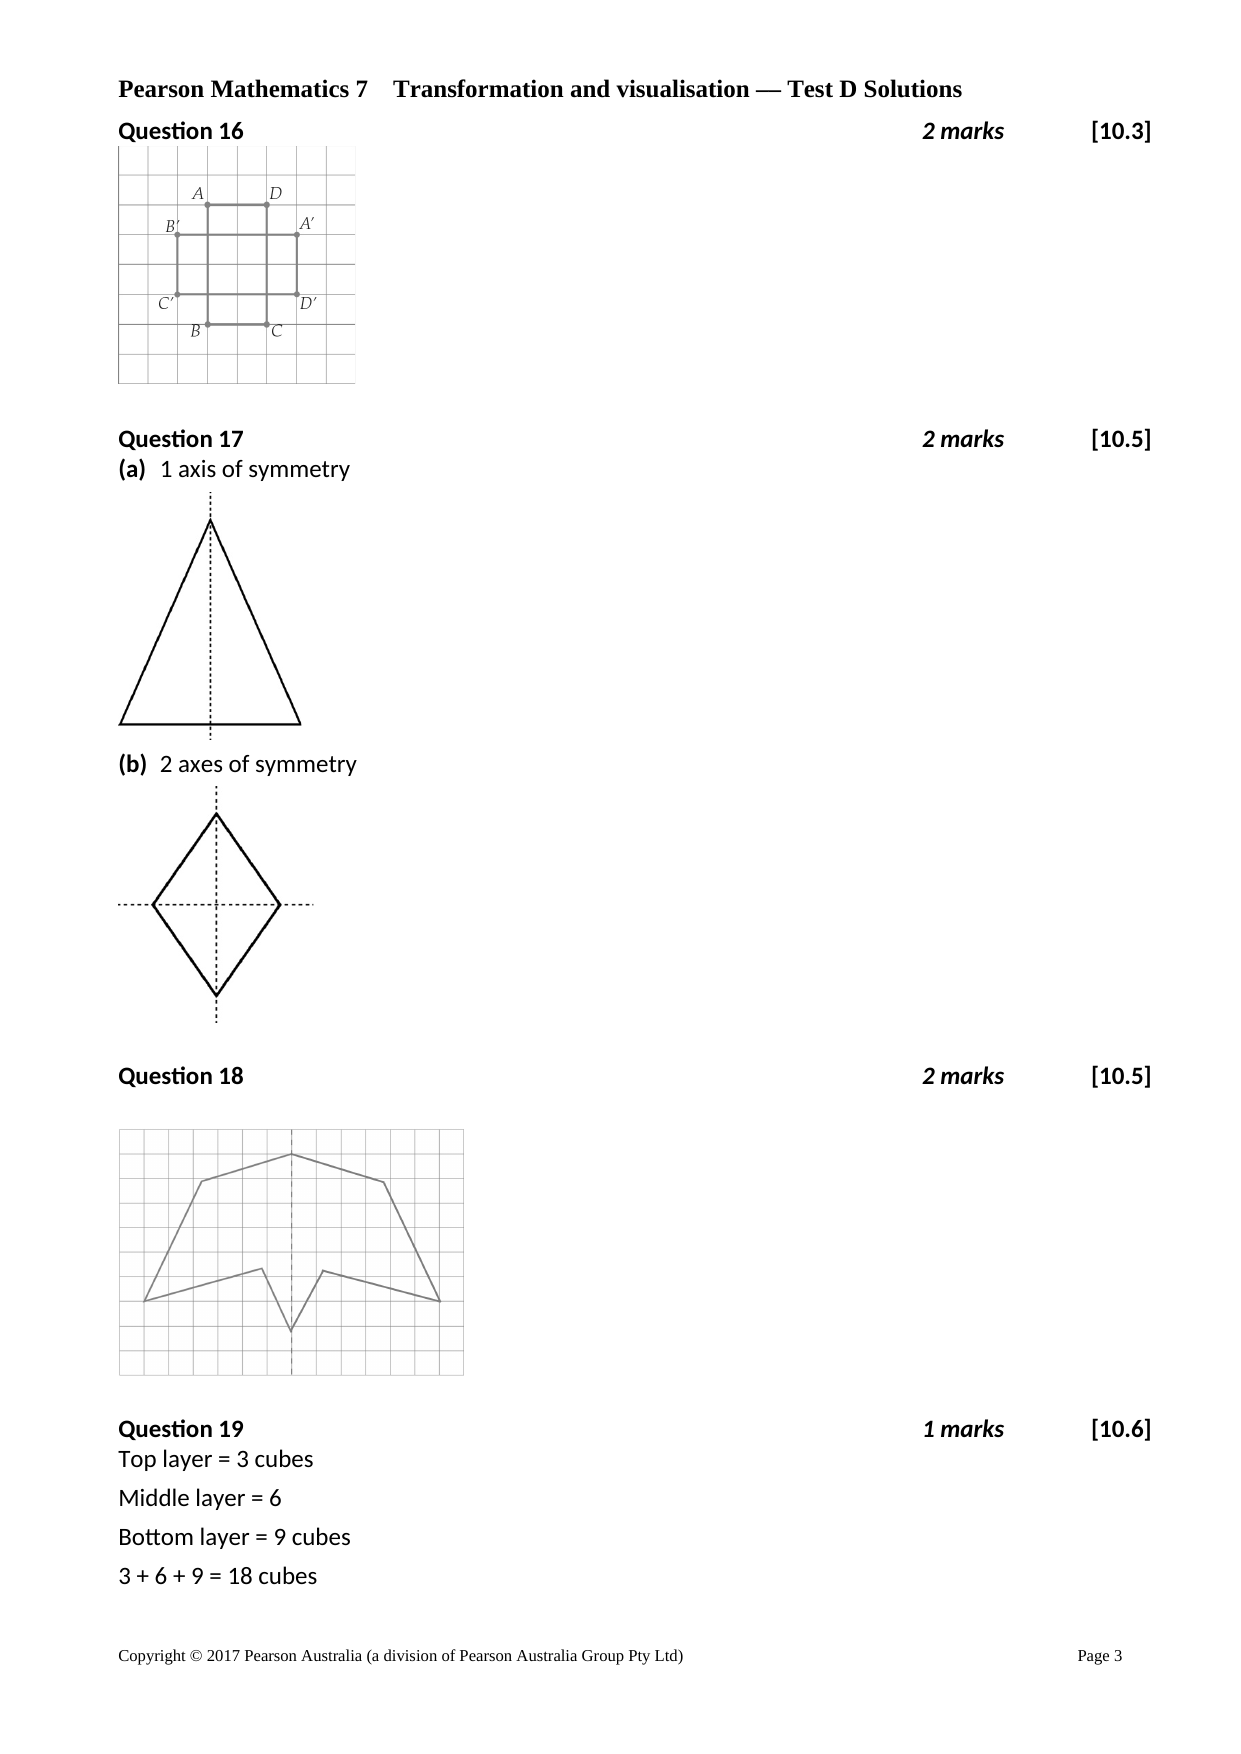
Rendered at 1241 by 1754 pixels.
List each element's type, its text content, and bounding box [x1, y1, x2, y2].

picture [118, 786, 314, 1023]
subtitle Question 19 1 marks [10.6] [118, 1413, 1122, 1443]
picture [118, 1128, 464, 1376]
picture [118, 146, 356, 384]
text Middle layer = 6 [118, 1482, 1122, 1513]
picture [118, 492, 302, 740]
subtitle Question 18 2 marks [10.5] [118, 1060, 1122, 1091]
text 3 + 6 + 9 = 18 cubes [118, 1560, 1122, 1590]
text Bottom layer = 9 cubes [118, 1521, 1122, 1551]
text Top layer = 3 cubes [118, 1443, 1122, 1474]
text (b) 2 axes of symmetry [118, 748, 1122, 778]
subtitle Question 17 2 marks [10.5] [118, 423, 1122, 453]
subtitle Question 16 2 marks [10.3] [118, 115, 1122, 146]
text (a) 1 axis of symmetry [118, 453, 1122, 484]
